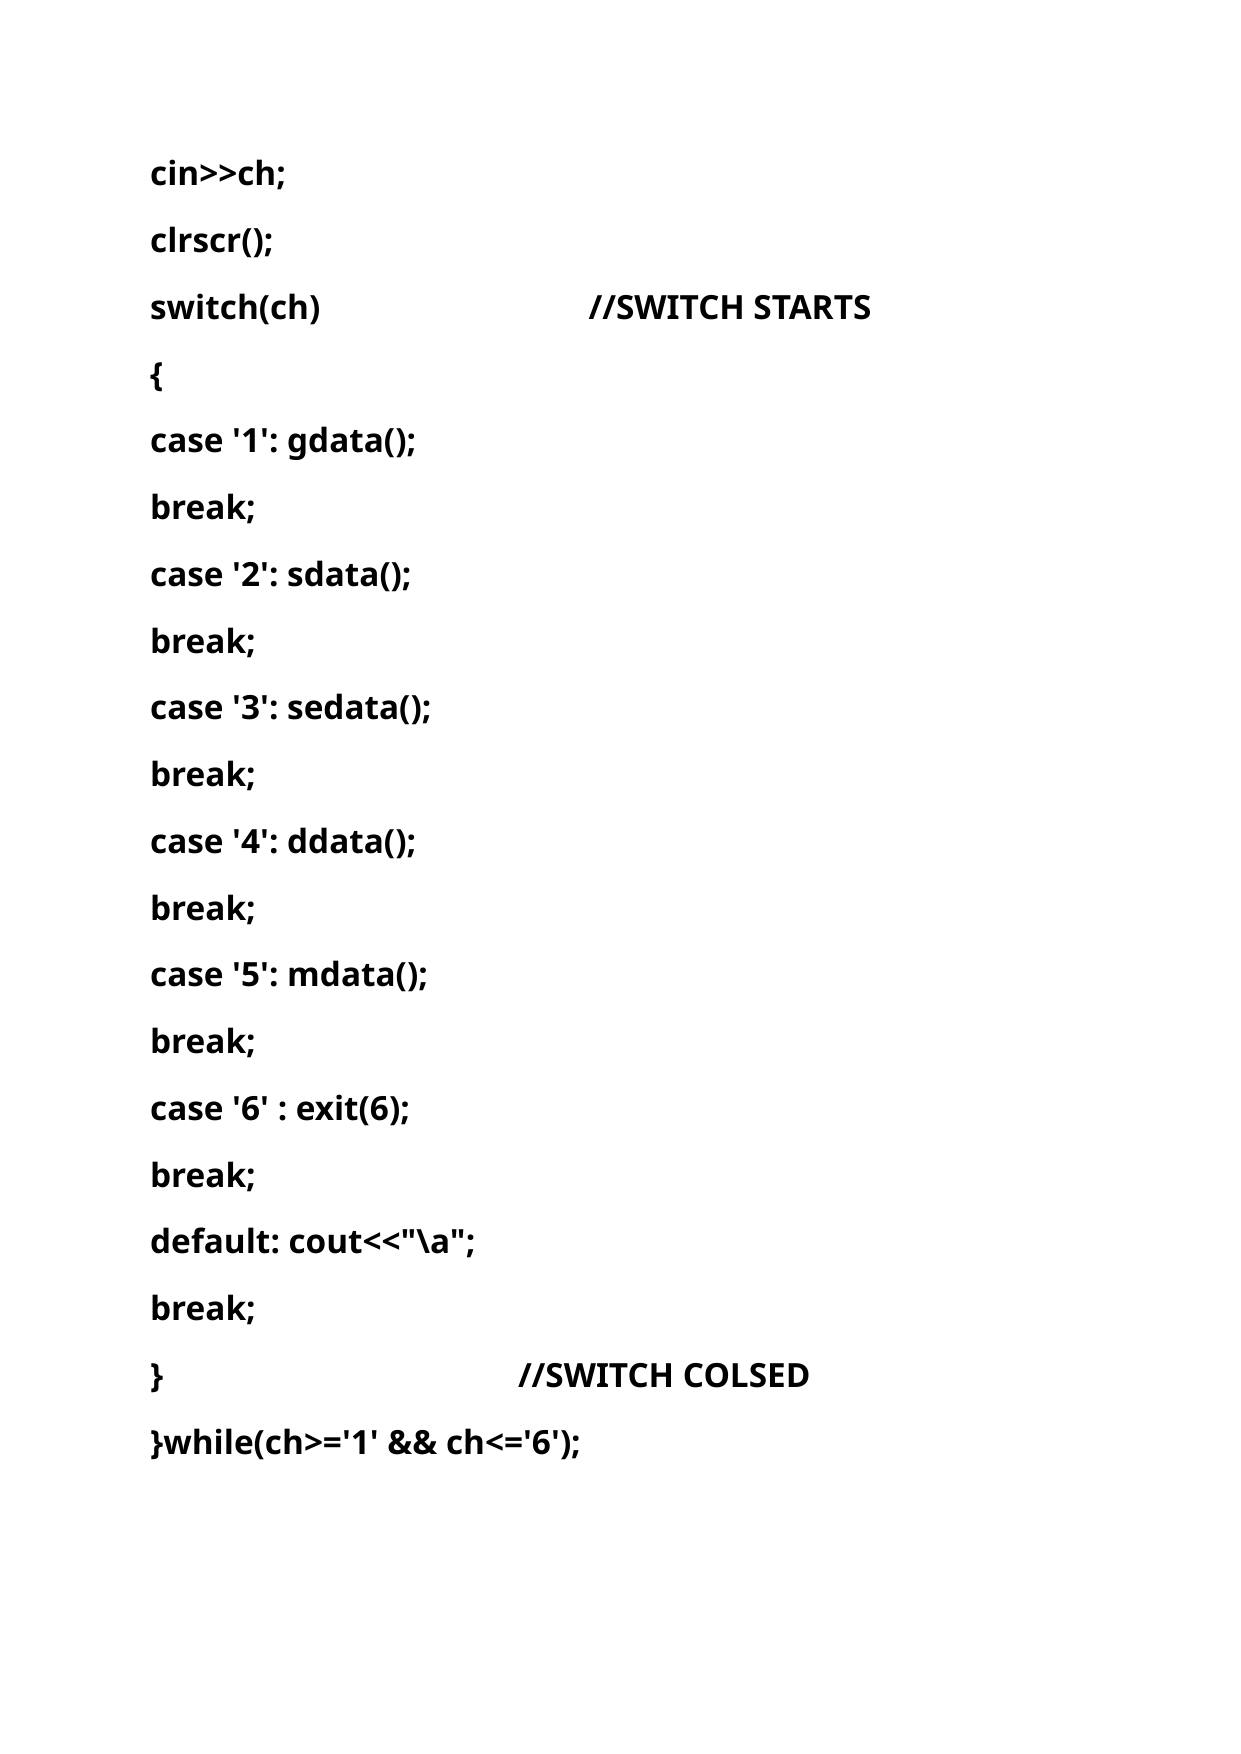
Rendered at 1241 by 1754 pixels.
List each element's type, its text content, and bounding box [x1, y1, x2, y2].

text case '1': gdata(); [150, 417, 1090, 462]
text switch(ch) //SWITCH STARTS [150, 283, 1090, 329]
text default: cout<<"\a"; [150, 1218, 1090, 1264]
text case '3': sedata(); [150, 684, 1090, 729]
text case '5': mdata(); [150, 951, 1090, 997]
text break; [150, 884, 1090, 930]
text break; [150, 484, 1090, 529]
text break; [150, 617, 1090, 663]
text case '6' : exit(6); [150, 1085, 1090, 1130]
text break; [150, 1285, 1090, 1331]
text cin>>ch; [150, 150, 1090, 195]
text case '4': ddata(); [150, 818, 1090, 863]
text break; [150, 1018, 1090, 1063]
text case '2': sdata(); [150, 551, 1090, 596]
text }while(ch>='1' && ch<='6'); [150, 1419, 1090, 1464]
text break; [150, 1152, 1090, 1197]
text { [150, 350, 1090, 396]
text } //SWITCH COLSED [150, 1352, 1090, 1397]
text clrscr(); [150, 217, 1090, 262]
text break; [150, 751, 1090, 796]
